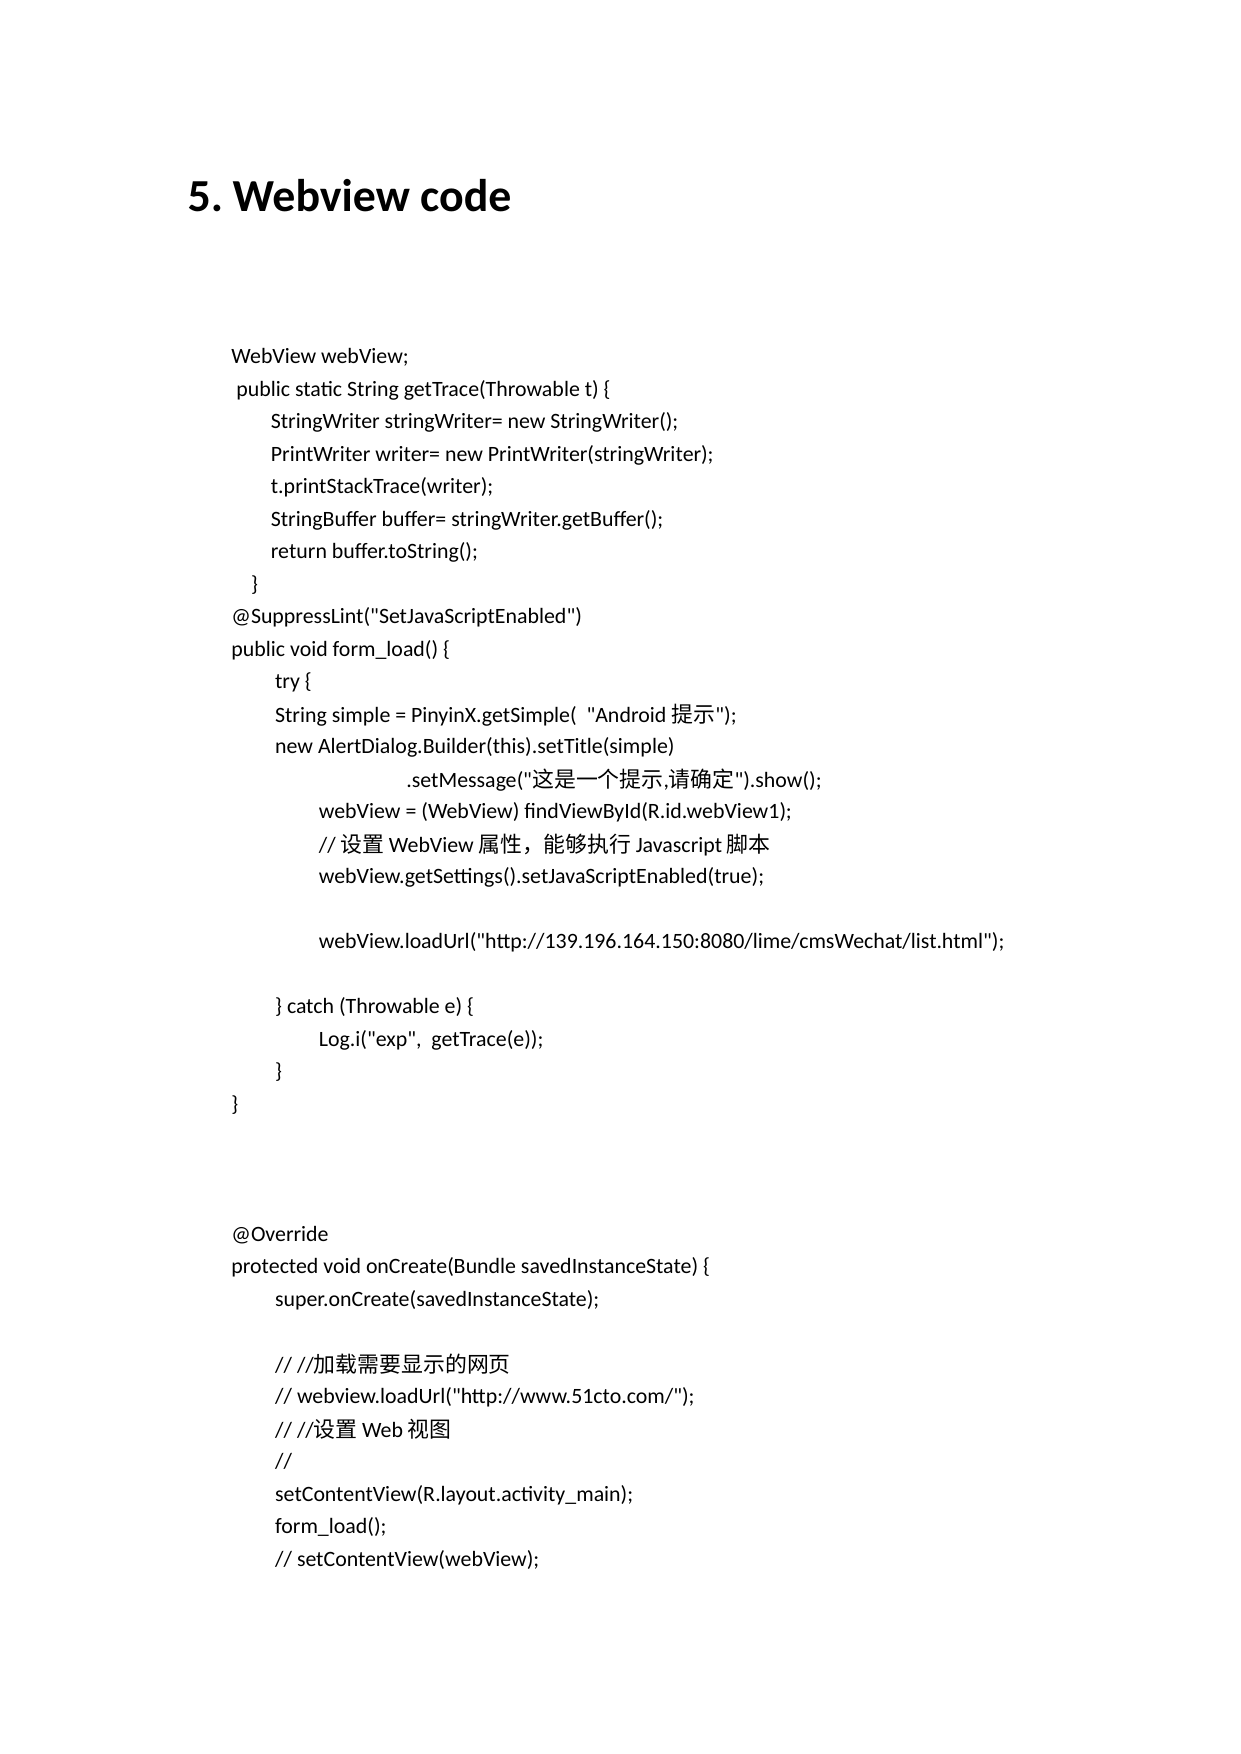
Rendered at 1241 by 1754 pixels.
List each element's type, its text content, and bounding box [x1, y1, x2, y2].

text StringBuffer buffer= stringWriter.getBuffer(); [187, 502, 1053, 534]
text webView.getSettings().setJavaScriptEnabled(true); [187, 859, 1053, 892]
text } [187, 1054, 1053, 1087]
text // [187, 1444, 1053, 1477]
text public void form_load() { [187, 632, 1053, 664]
text // webview.loadUrl("http://www.51cto.com/"); [187, 1379, 1053, 1412]
text // 设置WebView属性，能够执行Javascript脚本 [187, 827, 1053, 859]
text return buffer.toString(); [187, 534, 1053, 567]
text } catch (Throwable e) { [187, 989, 1053, 1022]
text String simple = PinyinX.getSimple( "Android 提示"); [187, 697, 1053, 729]
text // setContentView(webView); [187, 1542, 1053, 1574]
text @Override [187, 1217, 1053, 1249]
text t.printStackTrace(writer); [187, 469, 1053, 502]
text setContentView(R.layout.activity_main); [187, 1477, 1053, 1509]
text @SuppressLint("SetJavaScriptEnabled") [187, 599, 1053, 632]
text StringWriter stringWriter= new StringWriter(); [187, 404, 1053, 437]
text WebView webView; [187, 339, 1053, 372]
text .setMessage("这是一个提示,请确定").show(); [187, 762, 1053, 794]
text form_load(); [187, 1509, 1053, 1542]
text PrintWriter writer= new PrintWriter(stringWriter); [187, 437, 1053, 469]
text // //设置Web视图 [187, 1412, 1053, 1444]
text } [187, 1087, 1053, 1119]
text } [187, 567, 1053, 599]
text Log.i("exp", getTrace(e)); [187, 1022, 1053, 1054]
text protected void onCreate(Bundle savedInstanceState) { [187, 1249, 1053, 1282]
text public static String getTrace(Throwable t) { [187, 372, 1053, 404]
text webView.loadUrl("http://139.196.164.150:8080/lime/cmsWechat/list.html"); [187, 924, 1053, 957]
subtitle Webview code [187, 162, 1053, 227]
text new AlertDialog.Builder(this).setTitle(simple) [187, 729, 1053, 762]
text super.onCreate(savedInstanceState); [187, 1282, 1053, 1314]
text webView = (WebView) findViewById(R.id.webView1); [187, 794, 1053, 827]
text try { [187, 664, 1053, 697]
text // //加载需要显示的网页 [187, 1347, 1053, 1379]
